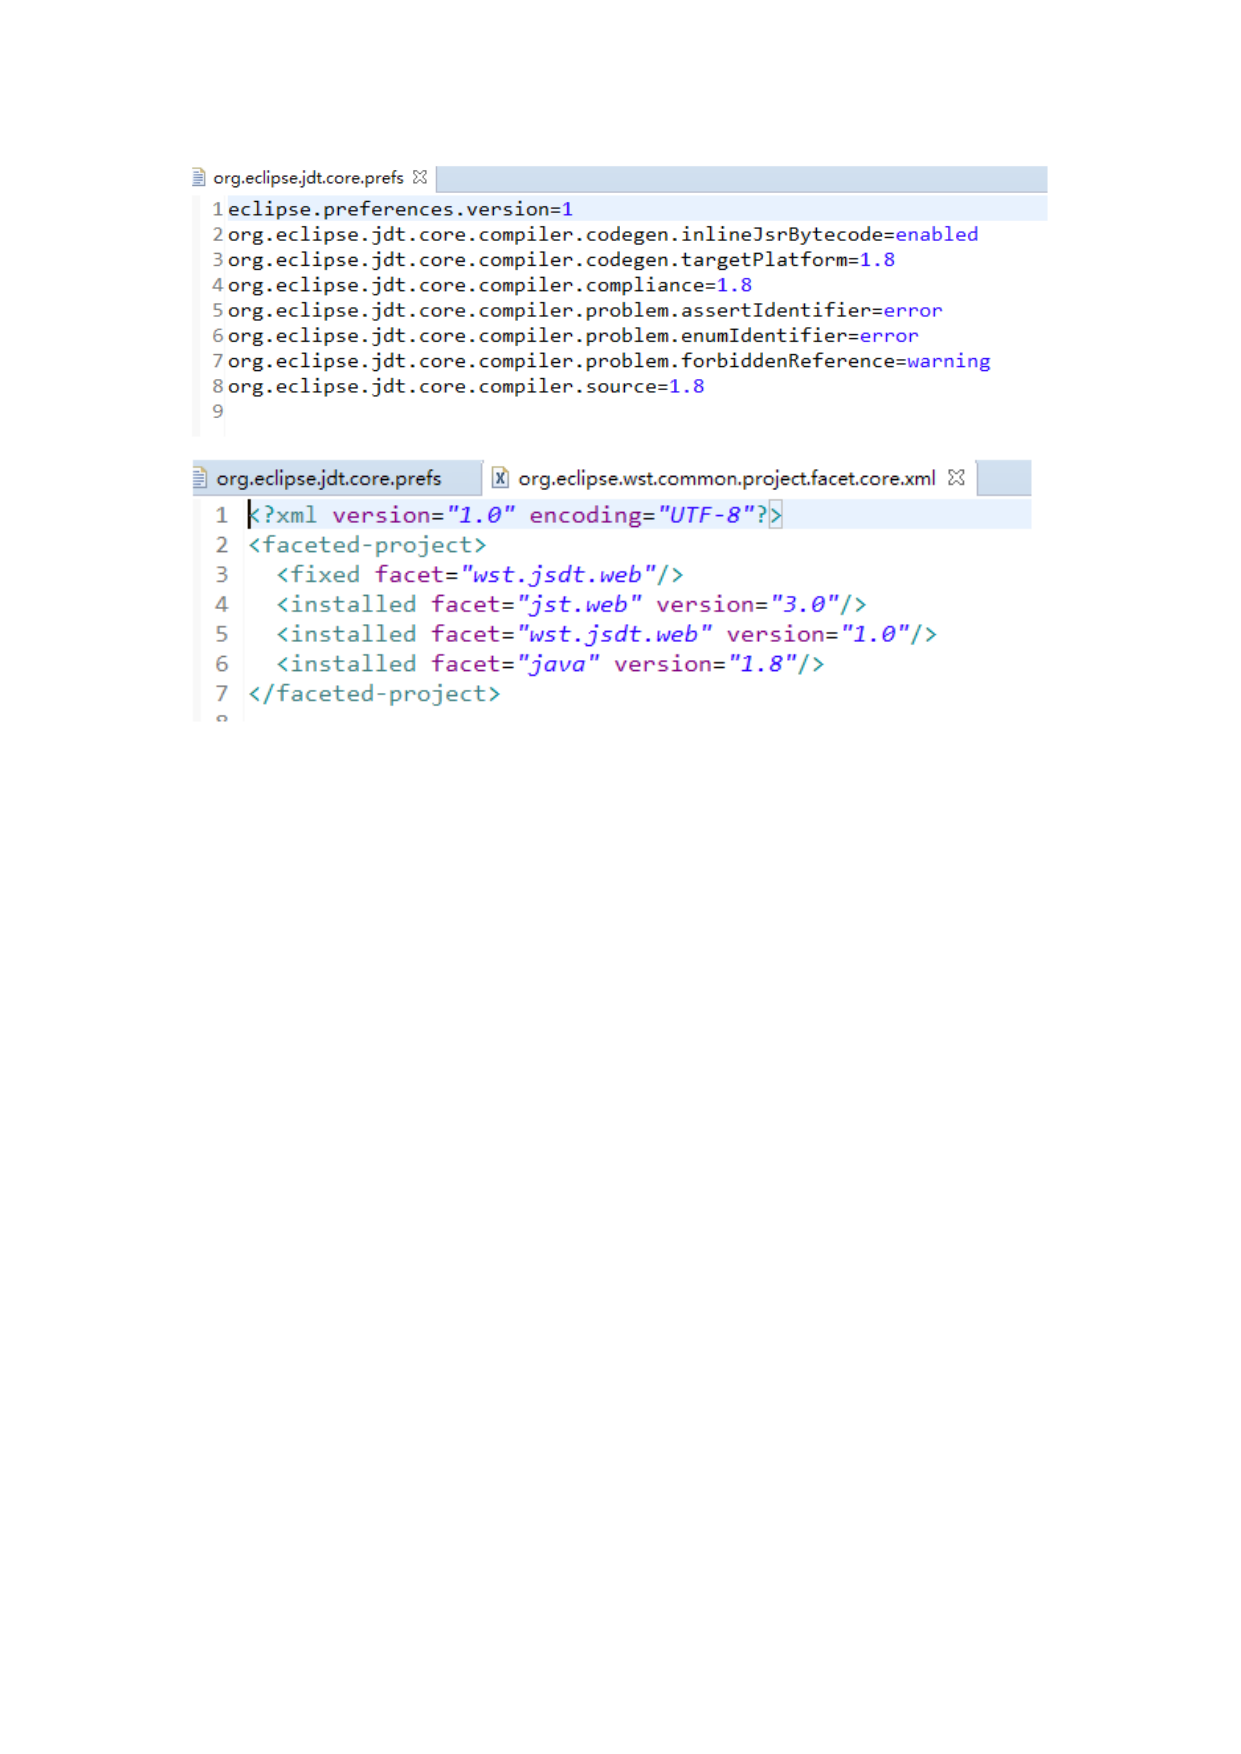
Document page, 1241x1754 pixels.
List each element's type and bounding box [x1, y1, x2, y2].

picture [187, 162, 1053, 442]
picture [187, 454, 1038, 728]
